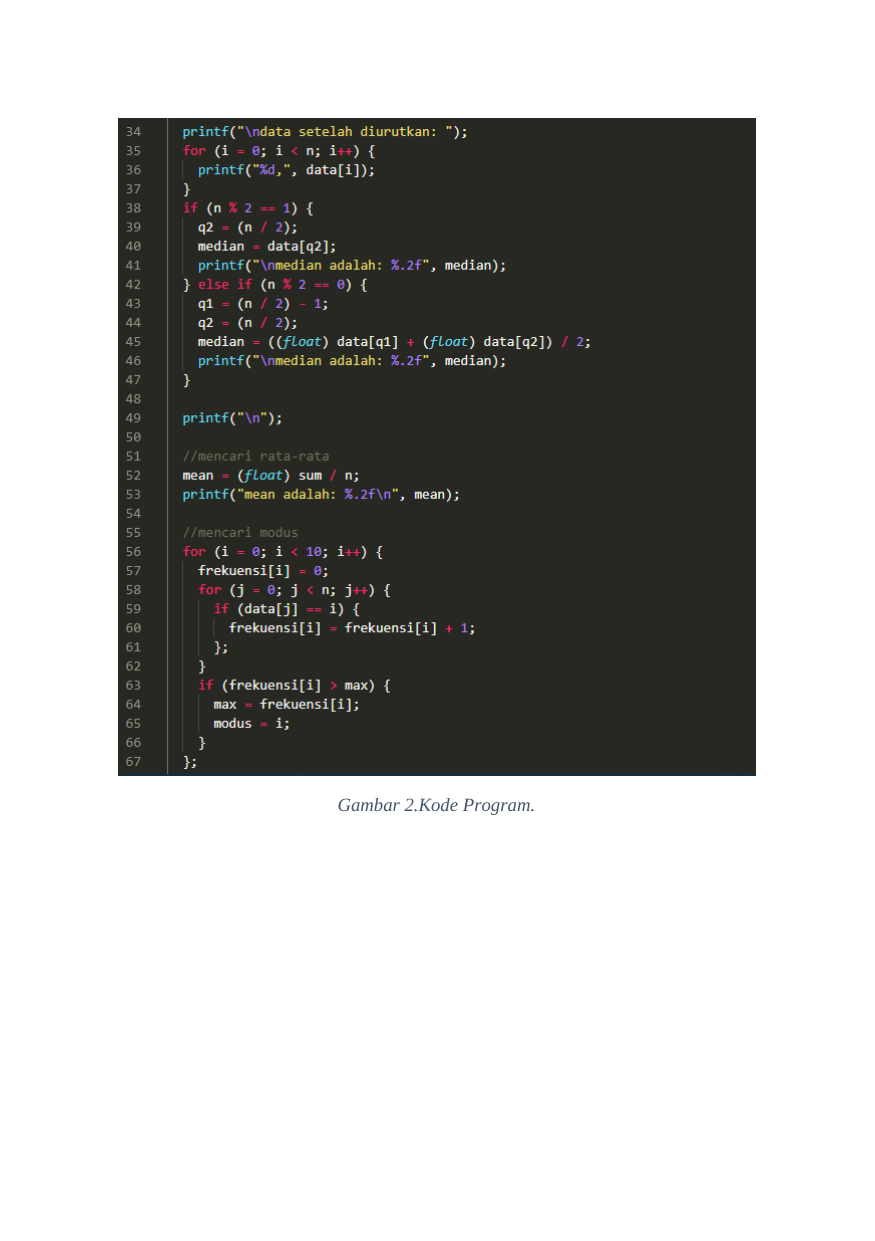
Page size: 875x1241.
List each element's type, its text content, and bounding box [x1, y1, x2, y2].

text Gambar 2.Kode Program. [118, 794, 756, 816]
picture [118, 118, 756, 776]
